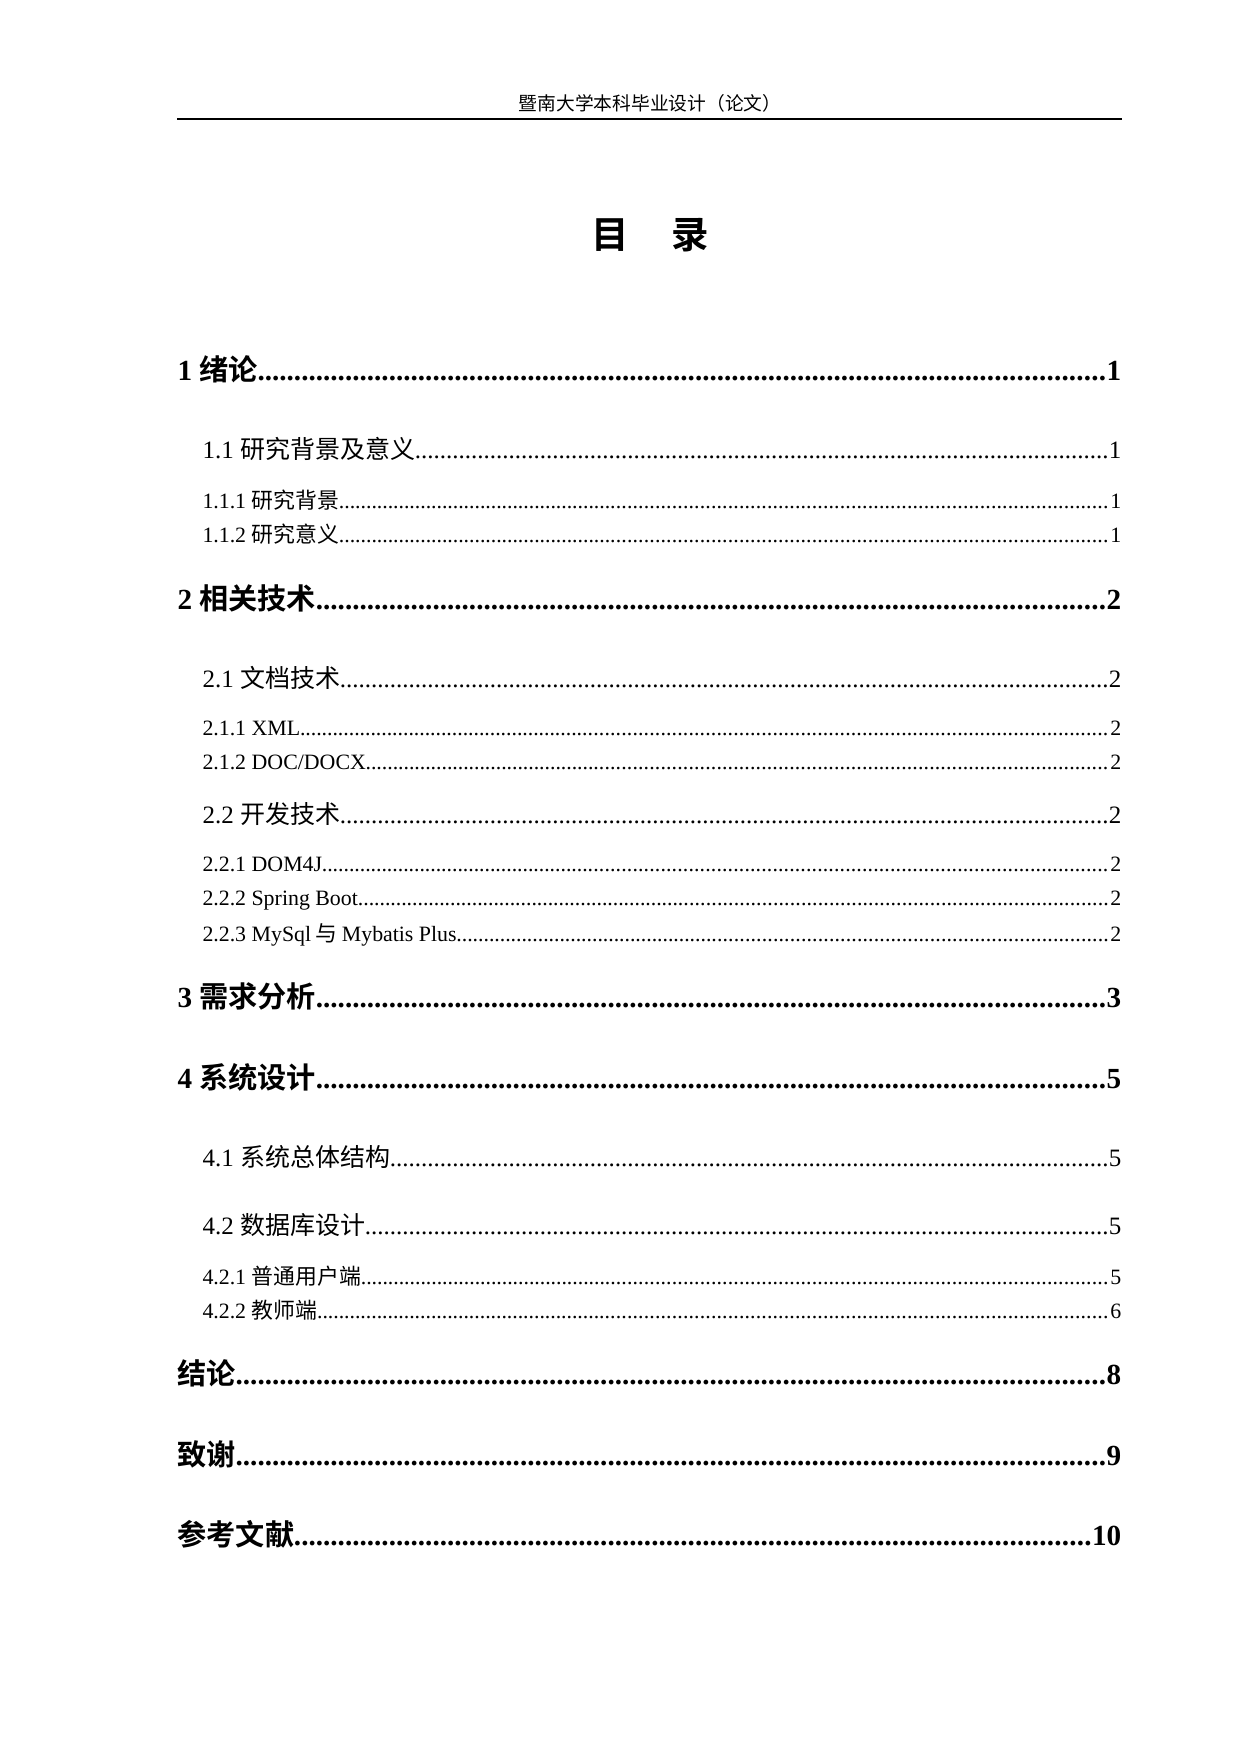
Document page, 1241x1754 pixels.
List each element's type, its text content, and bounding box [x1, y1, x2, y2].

text 2.2.2 Spring Boot 2 [177, 881, 1122, 914]
text 2 相关技术 2 [177, 562, 1122, 630]
text 4.2 数据库设计 5 [202, 1190, 1122, 1258]
text 1.1 研究背景及意义 1 [202, 414, 1122, 482]
text 4.2.2 教师端 6 [177, 1292, 1122, 1326]
text 2.2 开发技术 2 [202, 779, 1122, 847]
text 1 绪论 1 [177, 334, 1122, 402]
text 致谢 9 [177, 1418, 1122, 1486]
text 4.2.1 普通用户端 5 [177, 1258, 1122, 1292]
text 目 录 [177, 198, 1122, 266]
text 2.2.3 MySql与Mybatis Plus 2 [177, 914, 1122, 948]
text 2.1.2 DOC/DOCX 2 [177, 745, 1122, 779]
text 3 需求分析 3 [177, 961, 1122, 1029]
text 2.2.1 DOM4J 2 [177, 847, 1122, 881]
text 4.1 系统总体结构 5 [202, 1122, 1122, 1190]
text 4 系统设计 5 [177, 1041, 1122, 1109]
text 1.1.2 研究意义 1 [177, 516, 1122, 550]
text 结论 8 [177, 1338, 1122, 1406]
text 1.1.1 研究背景 1 [177, 482, 1122, 516]
text 参考文献 10 [177, 1499, 1122, 1567]
text 2.1 文档技术 2 [202, 643, 1122, 711]
text 2.1.1 XML 2 [177, 711, 1122, 745]
